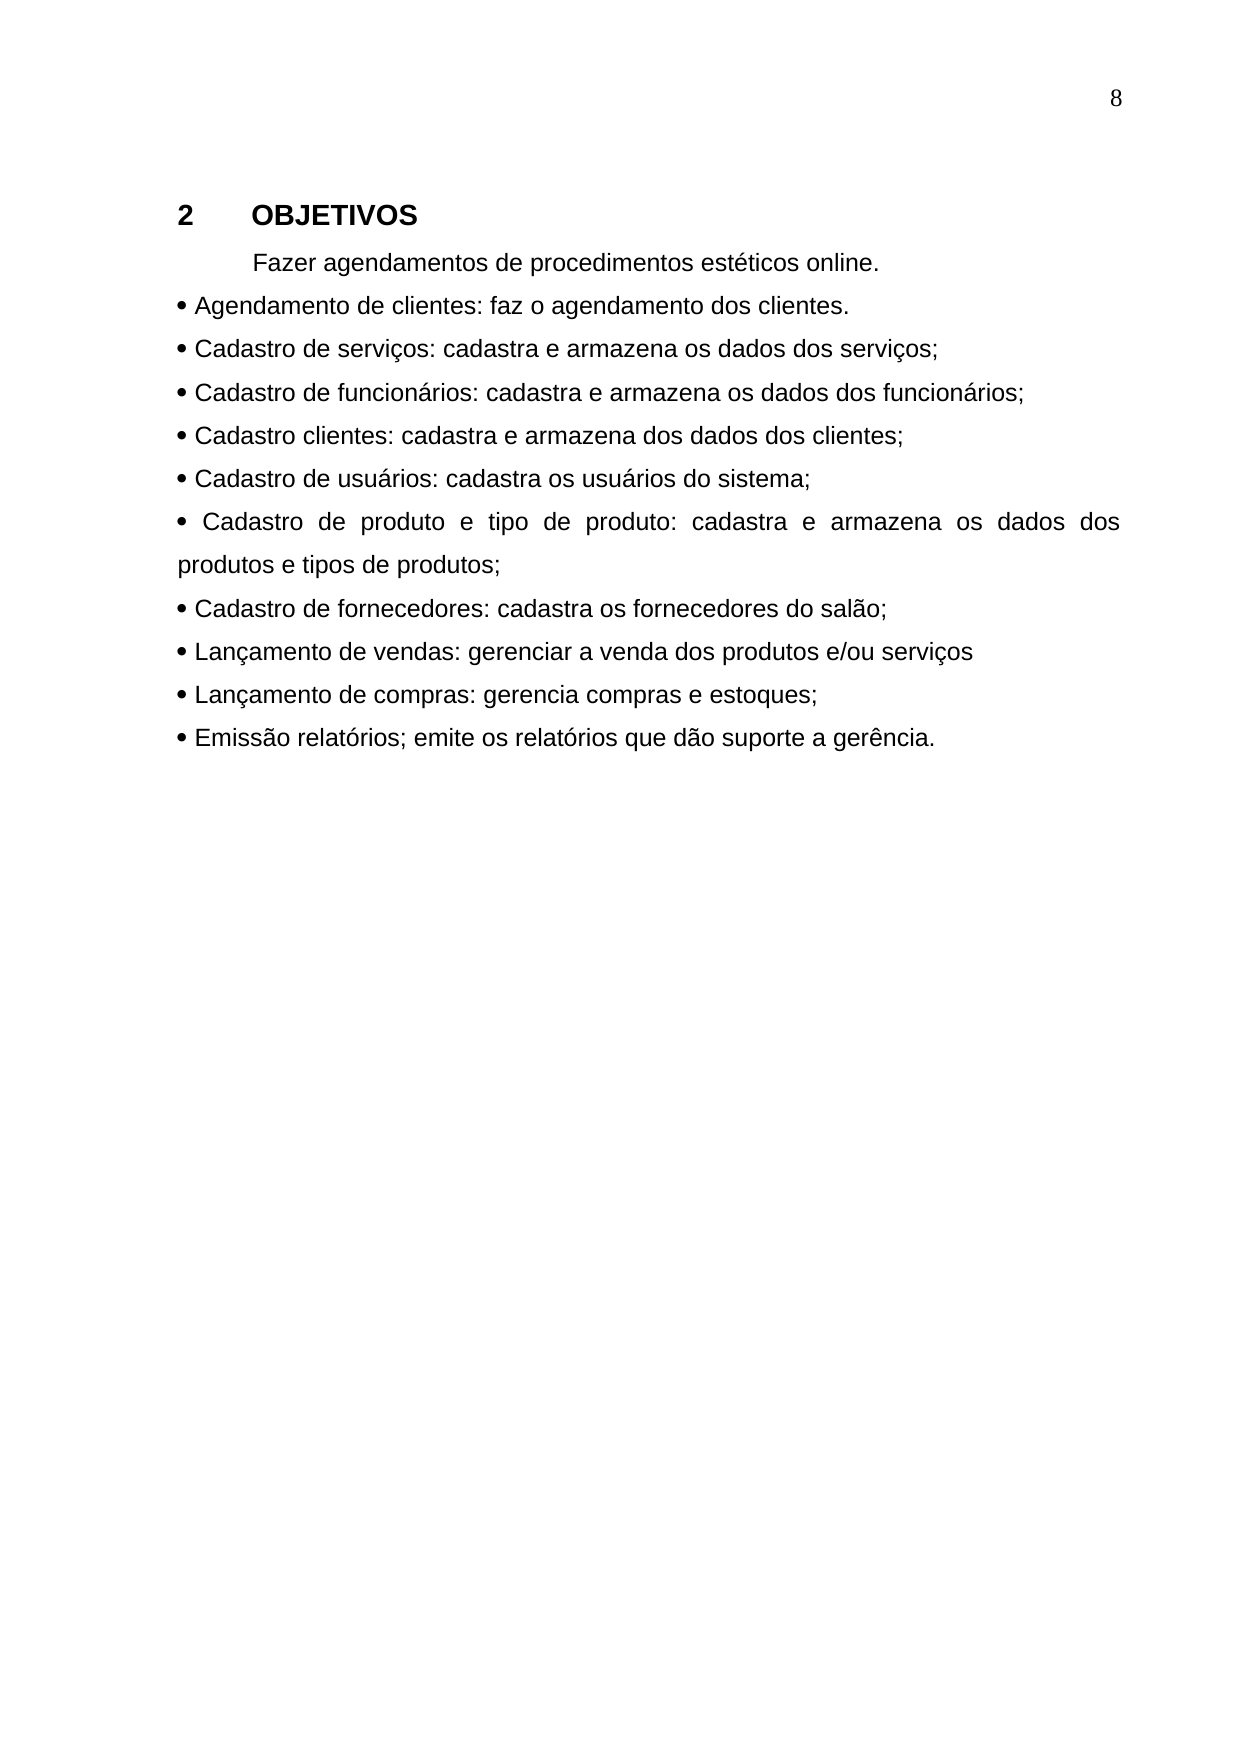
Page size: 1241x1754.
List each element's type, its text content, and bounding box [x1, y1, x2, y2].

text Emissão relatórios; emite os relatórios que dão suporte a gerência. [177, 723, 1122, 752]
text Cadastro de produto e tipo de produto: cadastra e armazena os dados dos produtos e tipos de produtos; [177, 507, 1122, 579]
text Cadastro clientes: cadastra e armazena dos dados dos clientes; [177, 421, 1122, 449]
text Cadastro de funcionários: cadastra e armazena os dados dos funcionários; [177, 377, 1122, 406]
text Lançamento de vendas: gerenciar a venda dos produtos e/ou serviços [177, 637, 1122, 666]
text Cadastro de usuários: cadastra os usuários do sistema; [177, 464, 1122, 493]
text Cadastro de serviços: cadastra e armazena os dados dos serviços; [177, 334, 1122, 363]
text Lançamento de compras: gerencia compras e estoques; [177, 680, 1122, 709]
subtitle 2 OBJETIVOS [177, 198, 1122, 231]
text Agendamento de clientes: faz o agendamento dos clientes. [177, 291, 1122, 320]
text Cadastro de fornecedores: cadastra os fornecedores do salão; [177, 593, 1122, 622]
text Fazer agendamentos de procedimentos estéticos online. [177, 248, 1122, 277]
